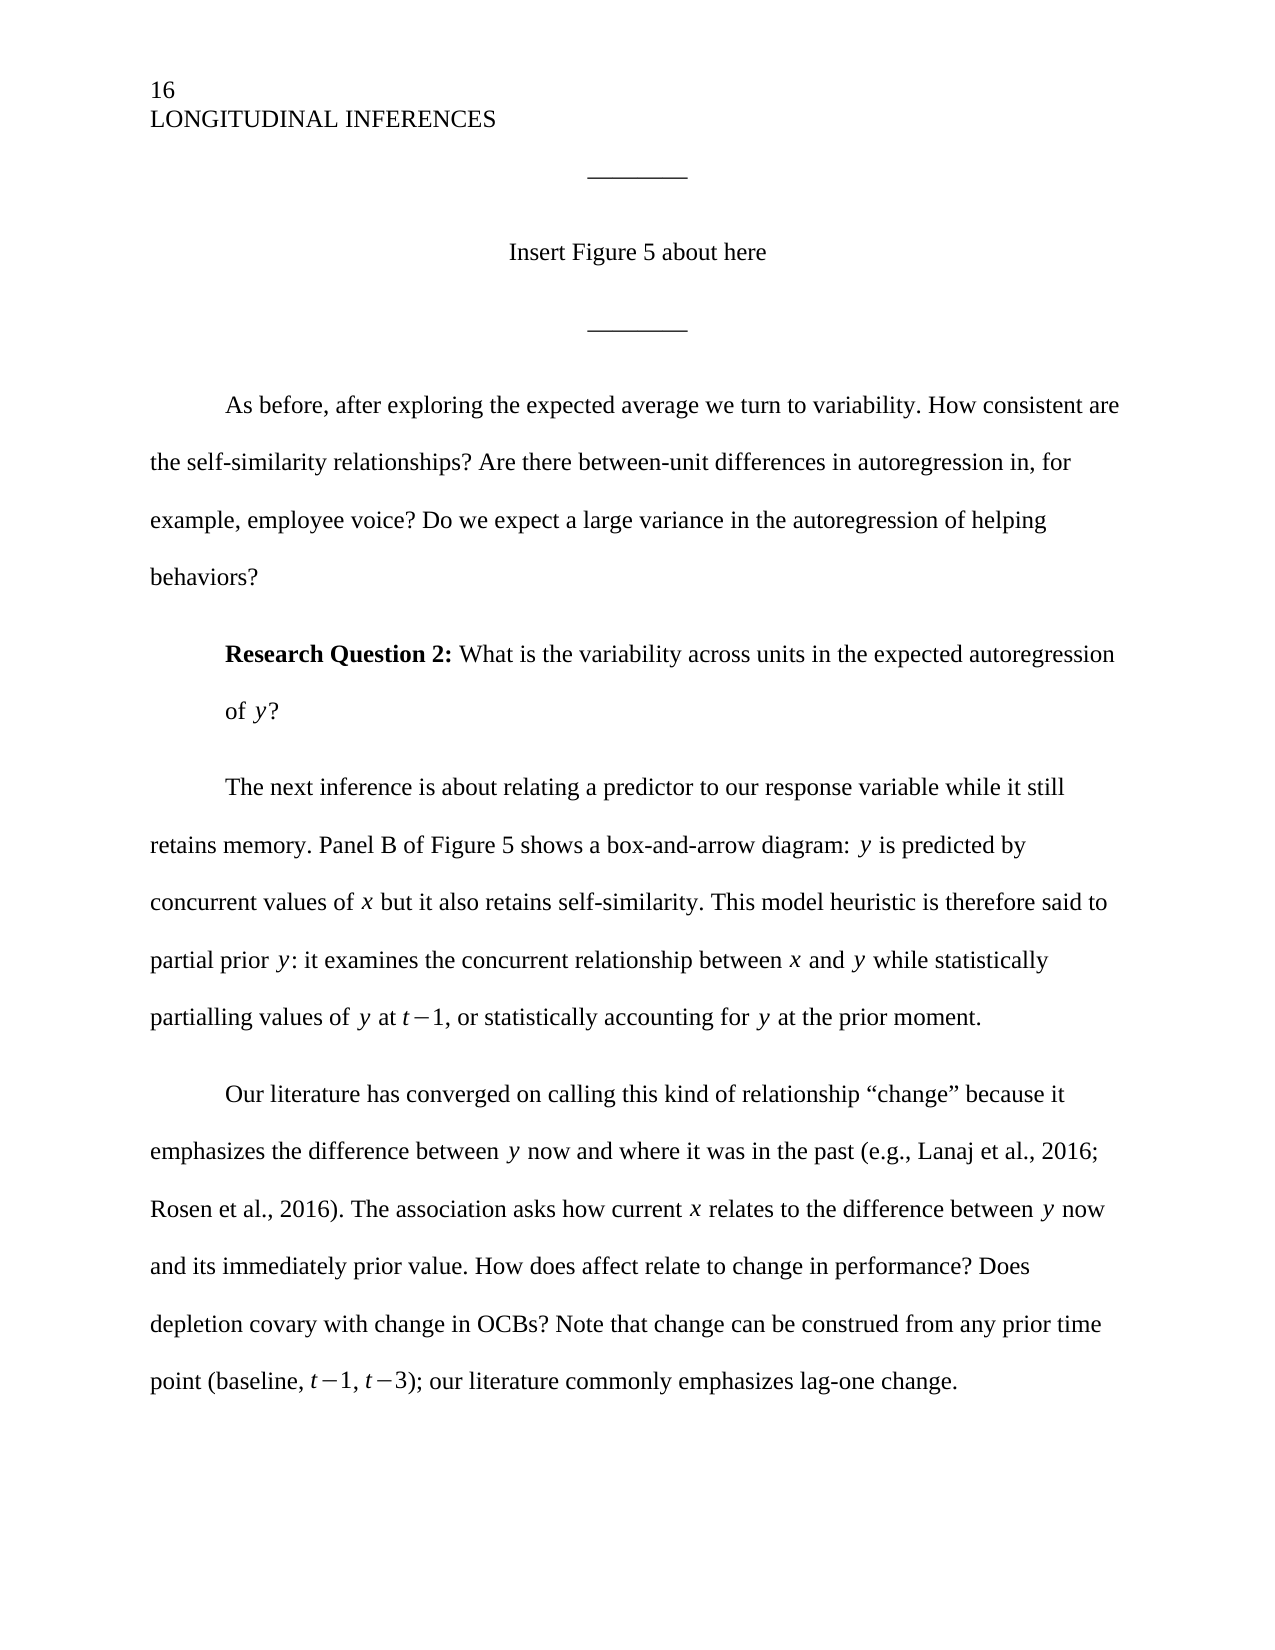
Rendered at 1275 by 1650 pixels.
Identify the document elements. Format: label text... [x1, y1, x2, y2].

text Insert Figure 5 about here [150, 237, 1125, 266]
text Research Question 2: What is the variability across units in the expected autoregression of ? [225, 639, 1125, 725]
text ———— [150, 314, 1125, 342]
text Our literature has converged on calling this kind of relationship “change” because it emphasizes the difference between now and where it was in the past (e.g., Lanaj et al., 2016; Rosen et al., 2016). The association asks how current relates to the difference between now and its immediately prior value. How does affect relate to change in performance? Does depletion covary with change in OCBs? Note that change can be construed from any prior time point (baseline, , ); our literature commonly emphasizes lag-one change. [150, 1079, 1125, 1395]
text ———— [150, 161, 1125, 190]
text The next inference is about relating a predictor to our response variable while it still retains memory. Panel B of Figure 5 shows a box-and-arrow diagram: is predicted by concurrent values of but it also retains self-similarity. This model heuristic is therefore said to partial prior : it examines the concurrent relationship between and while statistically partialling values of at , or statistically accounting for at the prior moment. [150, 772, 1125, 1031]
text As before, after exploring the expected average we turn to variability. How consistent are the self-similarity relationships? Are there between-unit differences in autoregression in, for example, employee voice? Do we expect a large variance in the autoregression of helping behaviors? [150, 390, 1125, 591]
